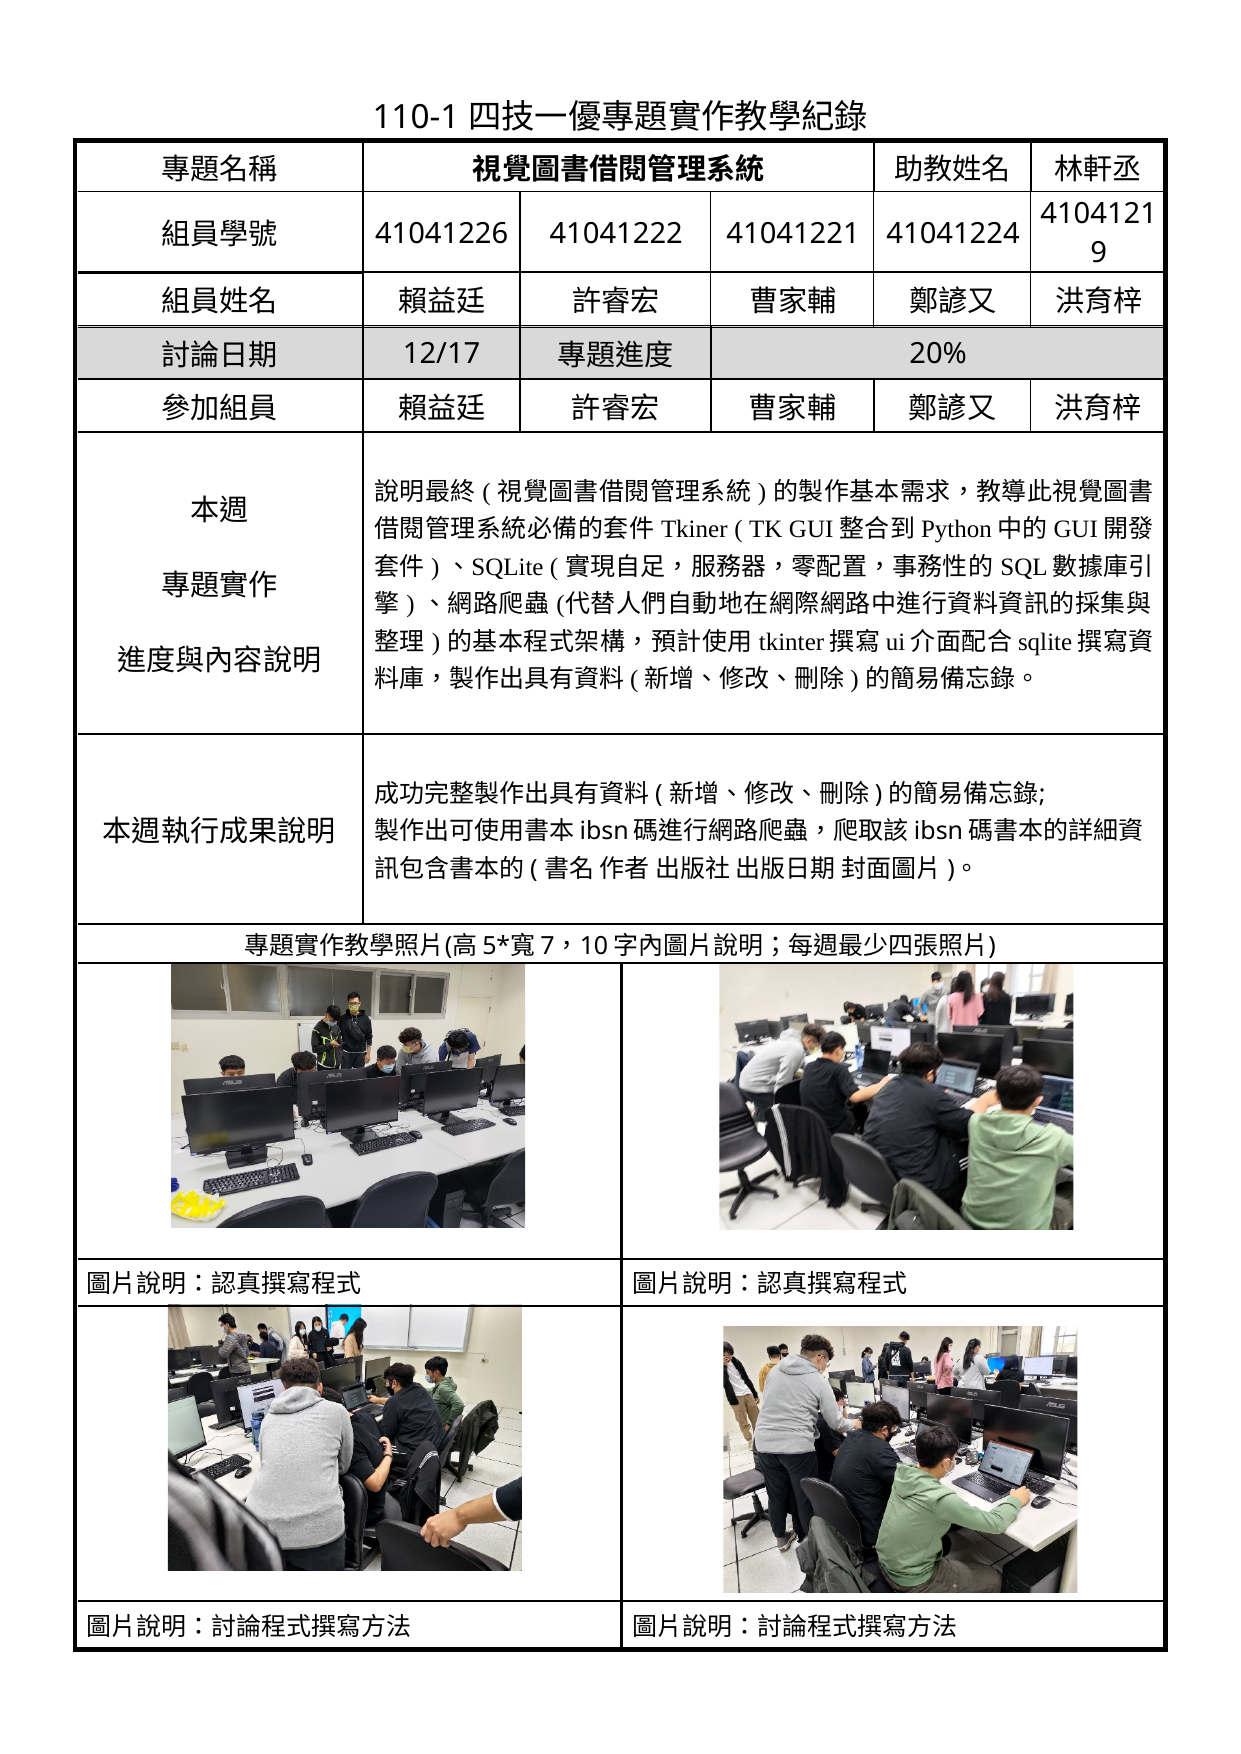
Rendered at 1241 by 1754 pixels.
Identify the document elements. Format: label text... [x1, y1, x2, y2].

table_cell 專題進度 [521, 328, 710, 378]
table_cell 41041224 [874, 192, 1030, 271]
table_cell 本週 專題實作 進度與內容說明 [77, 432, 362, 733]
table_cell 鄭諺又 [875, 380, 1030, 431]
table_header 林軒丞 [1032, 143, 1163, 191]
table_cell [77, 963, 620, 1257]
table_cell 專題實作教學照片(高5*寬7，10字內圖片說明；每週最少四張照片) [77, 924, 1163, 962]
table_header 視覺圖書借閱管理系統 [364, 143, 873, 191]
table_cell 41041226 [364, 192, 519, 271]
table_cell 圖片說明：討論程式撰寫方法 [623, 1602, 1163, 1647]
table_cell [623, 964, 1163, 1257]
table_cell 12/17 [364, 328, 519, 378]
table_cell [623, 1307, 1163, 1600]
text 110-1 四技一優專題實作教學紀錄 [75, 89, 1165, 138]
table_cell 許睿宏 [521, 273, 710, 324]
table_cell 賴益廷 [364, 273, 519, 324]
table_cell 41041219 [1031, 192, 1163, 271]
table_cell 賴益廷 [364, 380, 519, 431]
table_cell 曹家輔 [711, 273, 873, 324]
table_cell 41041221 [711, 192, 873, 271]
table_cell 參加組員 [77, 379, 362, 431]
table_cell 曹家輔 [712, 380, 873, 431]
table_cell 圖片說明：認真撰寫程式 [77, 1259, 620, 1305]
table_cell 圖片說明：認真撰寫程式 [623, 1260, 1163, 1305]
table_header 助教姓名 [875, 143, 1030, 191]
table_cell 許睿宏 [521, 380, 710, 431]
table_cell 20% [712, 328, 1163, 378]
table_header 專題名稱 [77, 143, 362, 191]
table_cell [77, 1306, 620, 1600]
table_cell 討論日期 [77, 328, 362, 378]
table_cell 組員姓名 [77, 272, 362, 324]
table_cell 成功完整製作出具有資料 ( 新增、修改、刪除 ) 的簡易備忘錄; 製作出可使用書本ibsn碼進行網路爬蟲，爬取該ibsn碼書本的詳細資訊包含書本的 ( 書名 作者 出版社 出版日期 封面圖片 )。 [364, 735, 1163, 922]
table_cell 41041222 [521, 192, 710, 271]
table_cell 本週執行成果說明 [77, 734, 362, 922]
table_cell 洪育梓 [1031, 273, 1163, 324]
table_cell 鄭諺又 [874, 273, 1030, 324]
table_cell 洪育梓 [1031, 380, 1163, 431]
table_cell 組員學號 [77, 192, 362, 271]
table_cell 圖片說明：討論程式撰寫方法 [77, 1601, 620, 1647]
table_cell 說明最終 ( 視覺圖書借閱管理系統 ) 的製作基本需求，教導此視覺圖書借閱管理系統必備的套件Tkiner ( TK GUI整合到Python中的GUI開發套件 ) 、SQLite ( 實現自足，服務器，零配置，事務性的SQL數據庫引擎 ) 、網路爬蟲 (代替人們自動地在網際網路中進行資料資訊的採集與整理 ) 的基本程式架構，預計使用tkinter撰寫ui介面配合sqlite撰寫資料庫，製作出具有資料 ( 新增、修改、刪除 ) 的簡易備忘錄。 [364, 433, 1163, 733]
